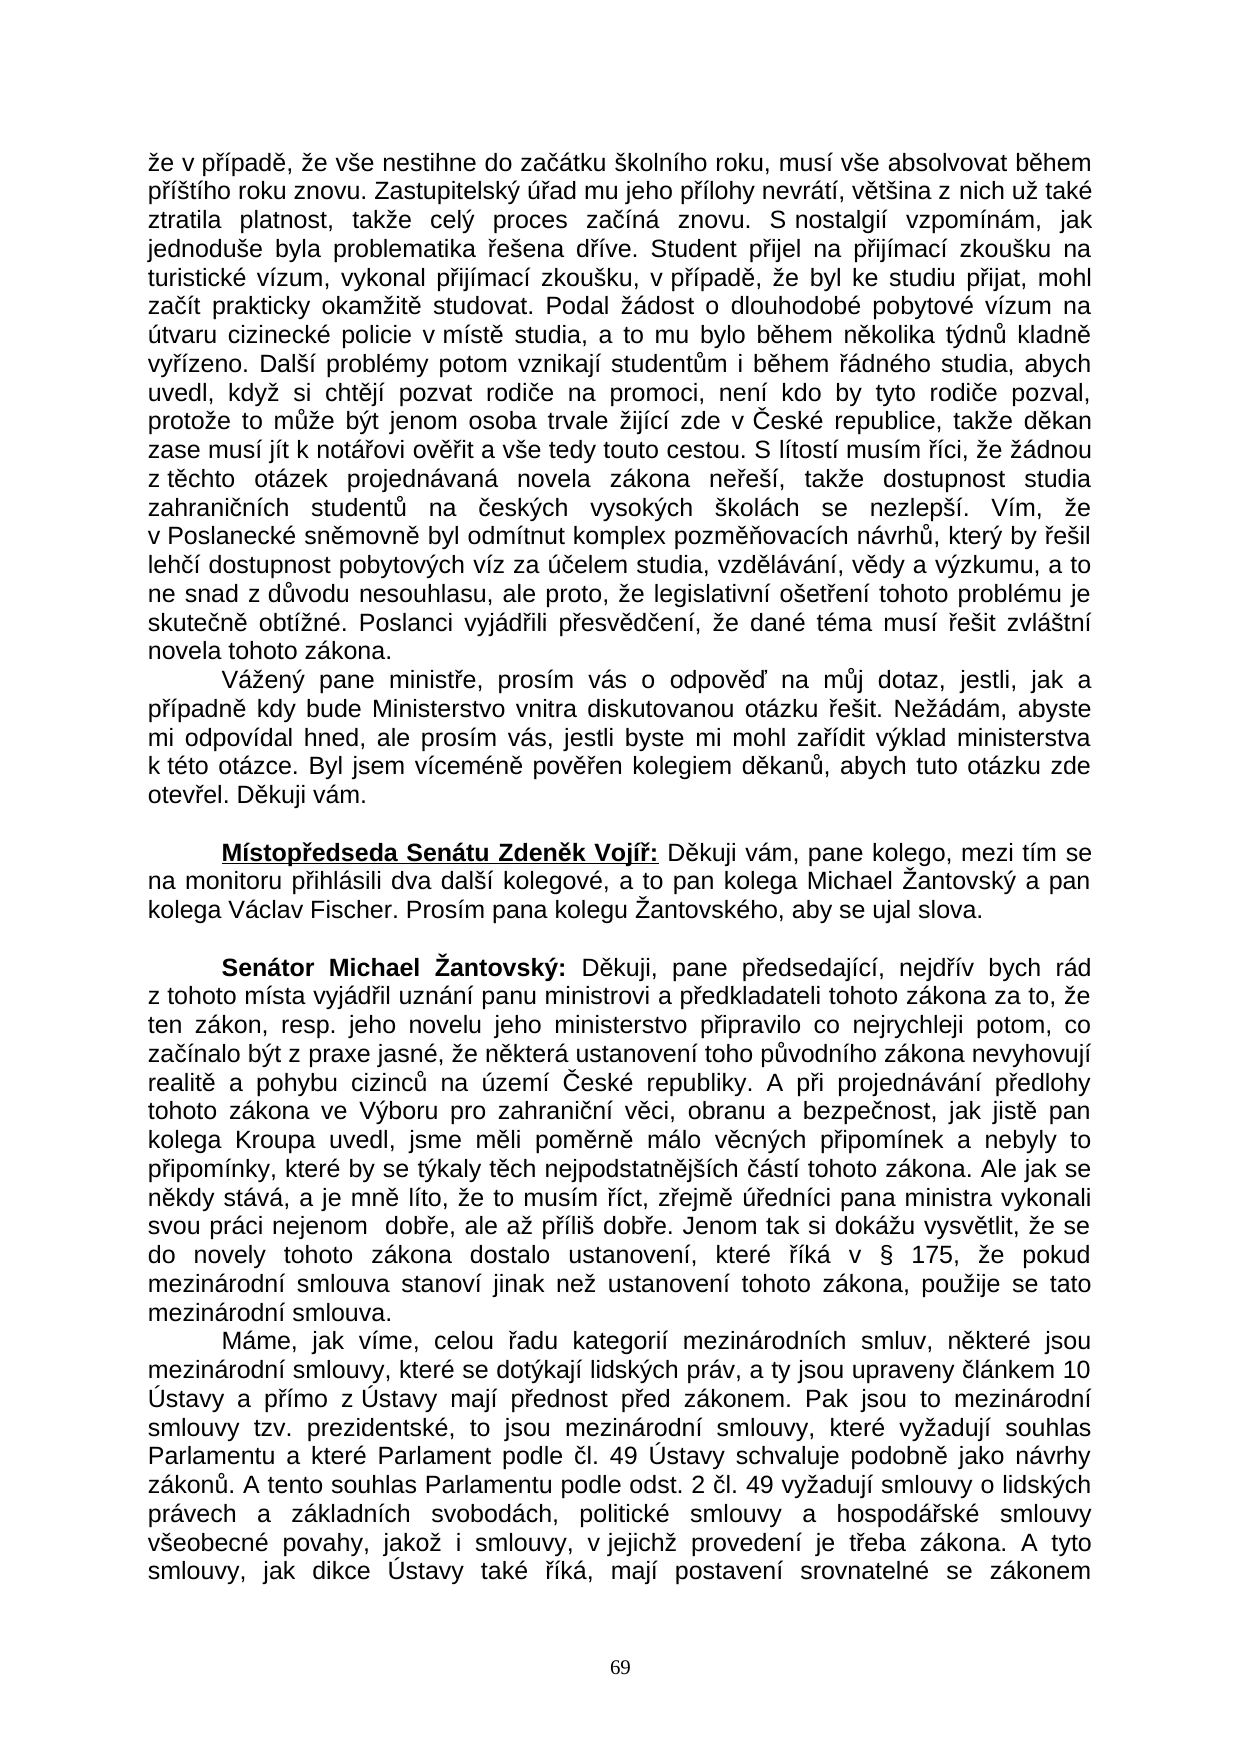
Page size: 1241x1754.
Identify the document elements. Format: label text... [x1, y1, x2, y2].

text Senátor Michael Žantovský: Děkuji, pane předsedající, nejdřív bych rád z tohoto místa vyjádřil uznání panu ministrovi a předkladateli tohoto zákona za to, že ten zákon, resp. jeho novelu jeho ministerstvo připravilo co nejrychleji potom, co začínalo být z praxe jasné, že některá ustanovení toho původního zákona nevyhovují realitě a pohybu cizinců na území České republiky. A při projednávání předlohy tohoto zákona ve Výboru pro zahraniční věci, obranu a bezpečnost, jak jistě pan kolega Kroupa uvedl, jsme měli poměrně málo věcných připomínek a nebyly to připomínky, které by se týkaly těch nejpodstatnějších částí tohoto zákona. Ale jak se někdy stává, a je mně líto, že to musím říct, zřejmě úředníci pana ministra vykonali svou práci nejenom dobře, ale až příliš dobře. Jenom tak si dokážu vysvětlit, že se do novely tohoto zákona dostalo ustanovení, které říká v § 175, že pokud mezinárodní smlouva stanoví jinak než ustanovení tohoto zákona, použije se tato mezinárodní smlouva. [148, 953, 1093, 1326]
text Vážený pane ministře, prosím vás o odpověď na můj dotaz, jestli, jak a případně kdy bude Ministerstvo vnitra diskutovanou otázku řešit. Nežádám, abyste mi odpovídal hned, ale prosím vás, jestli byste mi mohl zařídit výklad ministerstva k této otázce. Byl jsem víceméně pověřen kolegiem děkanů, abych tuto otázku zde otevřel. Děkuji vám. [148, 665, 1093, 809]
text Místopředseda Senátu Zdeněk Vojíř: Děkuji vám, pane kolego, mezi tím se na monitoru přihlásili dva další kolegové, a to pan kolega Michael Žantovský a pan kolega Václav Fischer. Prosím pana kolegu Žantovského, aby se ujal slova. [148, 838, 1093, 924]
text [148, 1326, 1093, 1585]
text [148, 148, 1093, 665]
